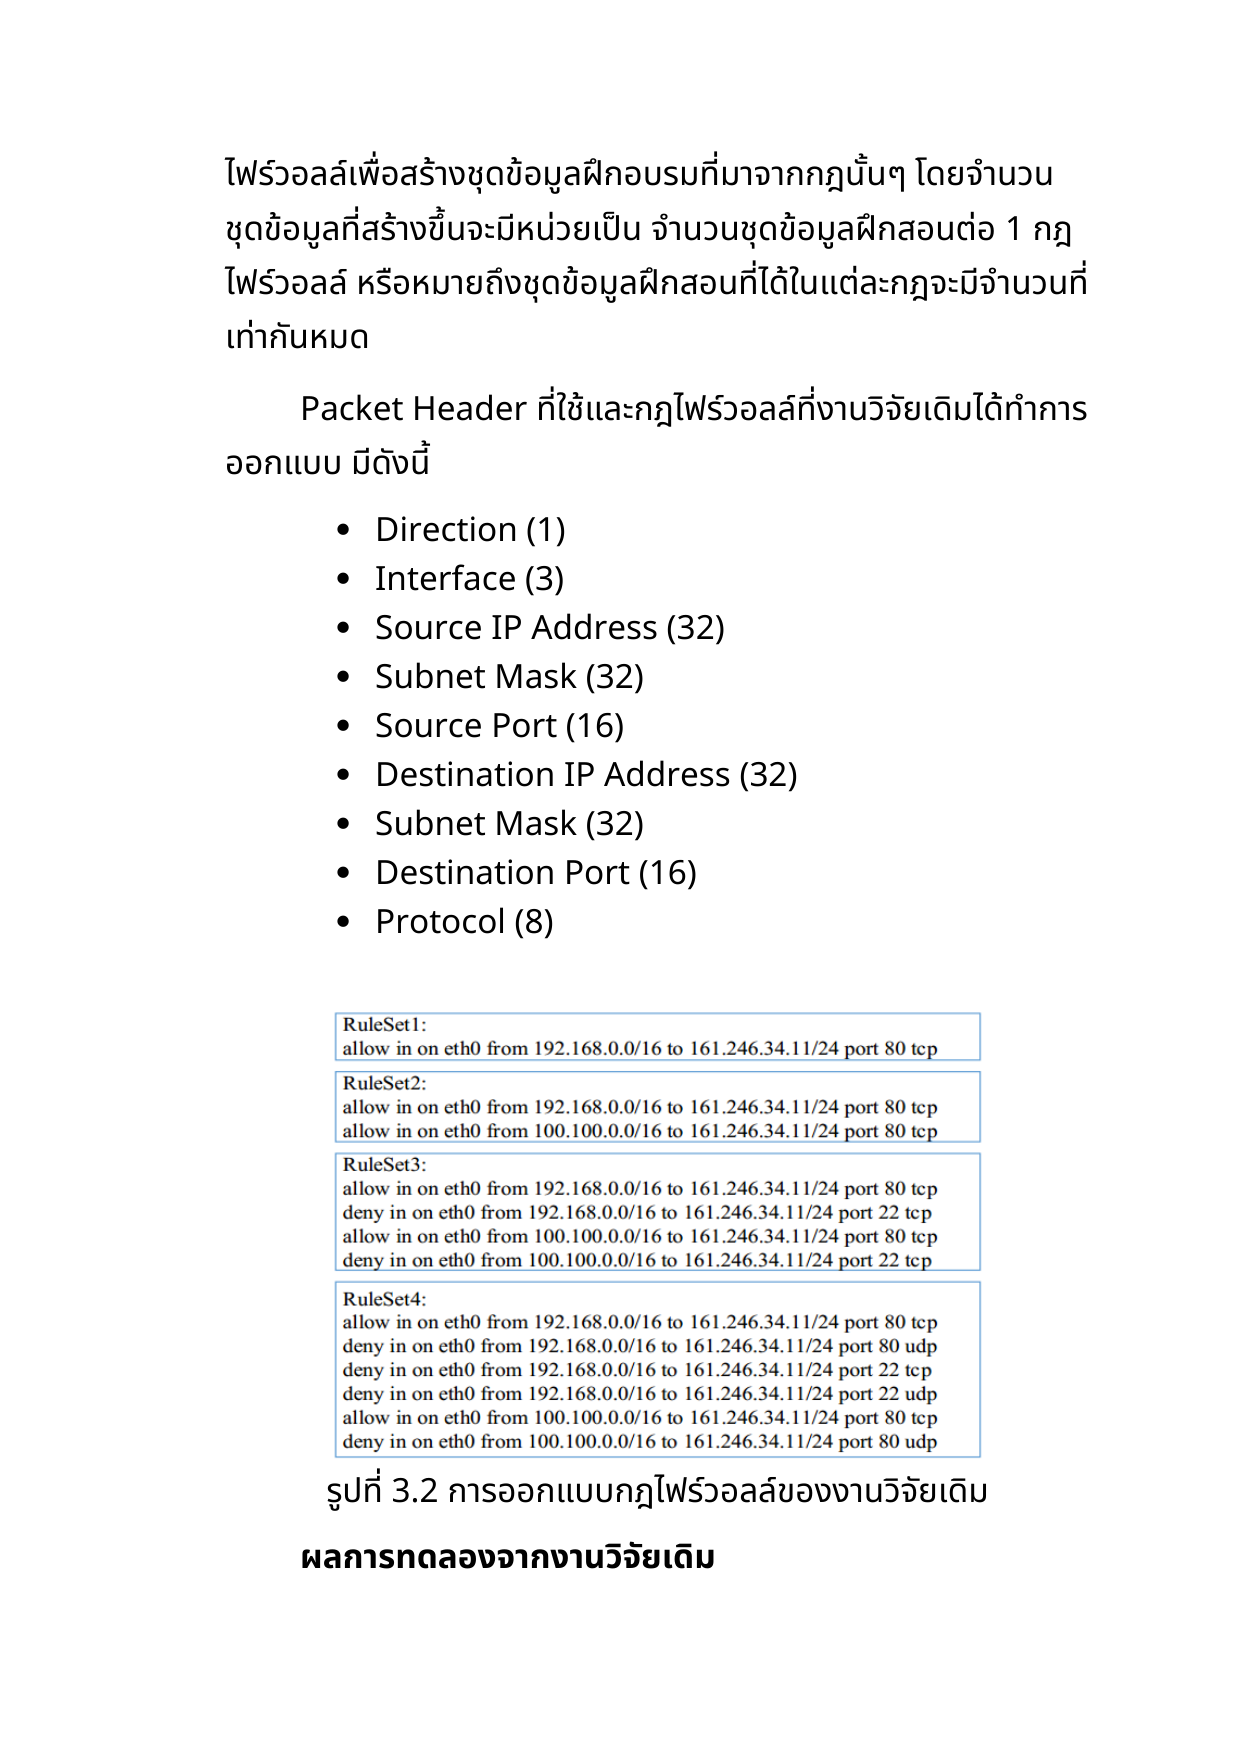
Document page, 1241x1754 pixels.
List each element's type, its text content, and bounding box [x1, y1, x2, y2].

list Interface (3) [337, 555, 1090, 600]
list Destination IP Address (32) [337, 751, 1090, 796]
list Destination Port (16) [337, 848, 1090, 894]
list Subnet Mask (32) [337, 653, 1090, 698]
list Source IP Address (32) [337, 604, 1090, 649]
list Direction (1) [337, 506, 1090, 551]
list Protocol (8) [337, 897, 1090, 943]
text ผลการทดลองจากงานวิจัยเดิม [225, 1533, 1090, 1584]
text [225, 150, 1090, 364]
list Source Port (16) [337, 702, 1090, 747]
list Subnet Mask (32) [337, 799, 1090, 845]
picture [330, 1007, 985, 1463]
text Packet Header ที่ใช้และกฎไฟร์วอลล์ที่งานวิจัยเดิมได้ทำการออกแบบ มีดังนี้ [225, 384, 1090, 489]
